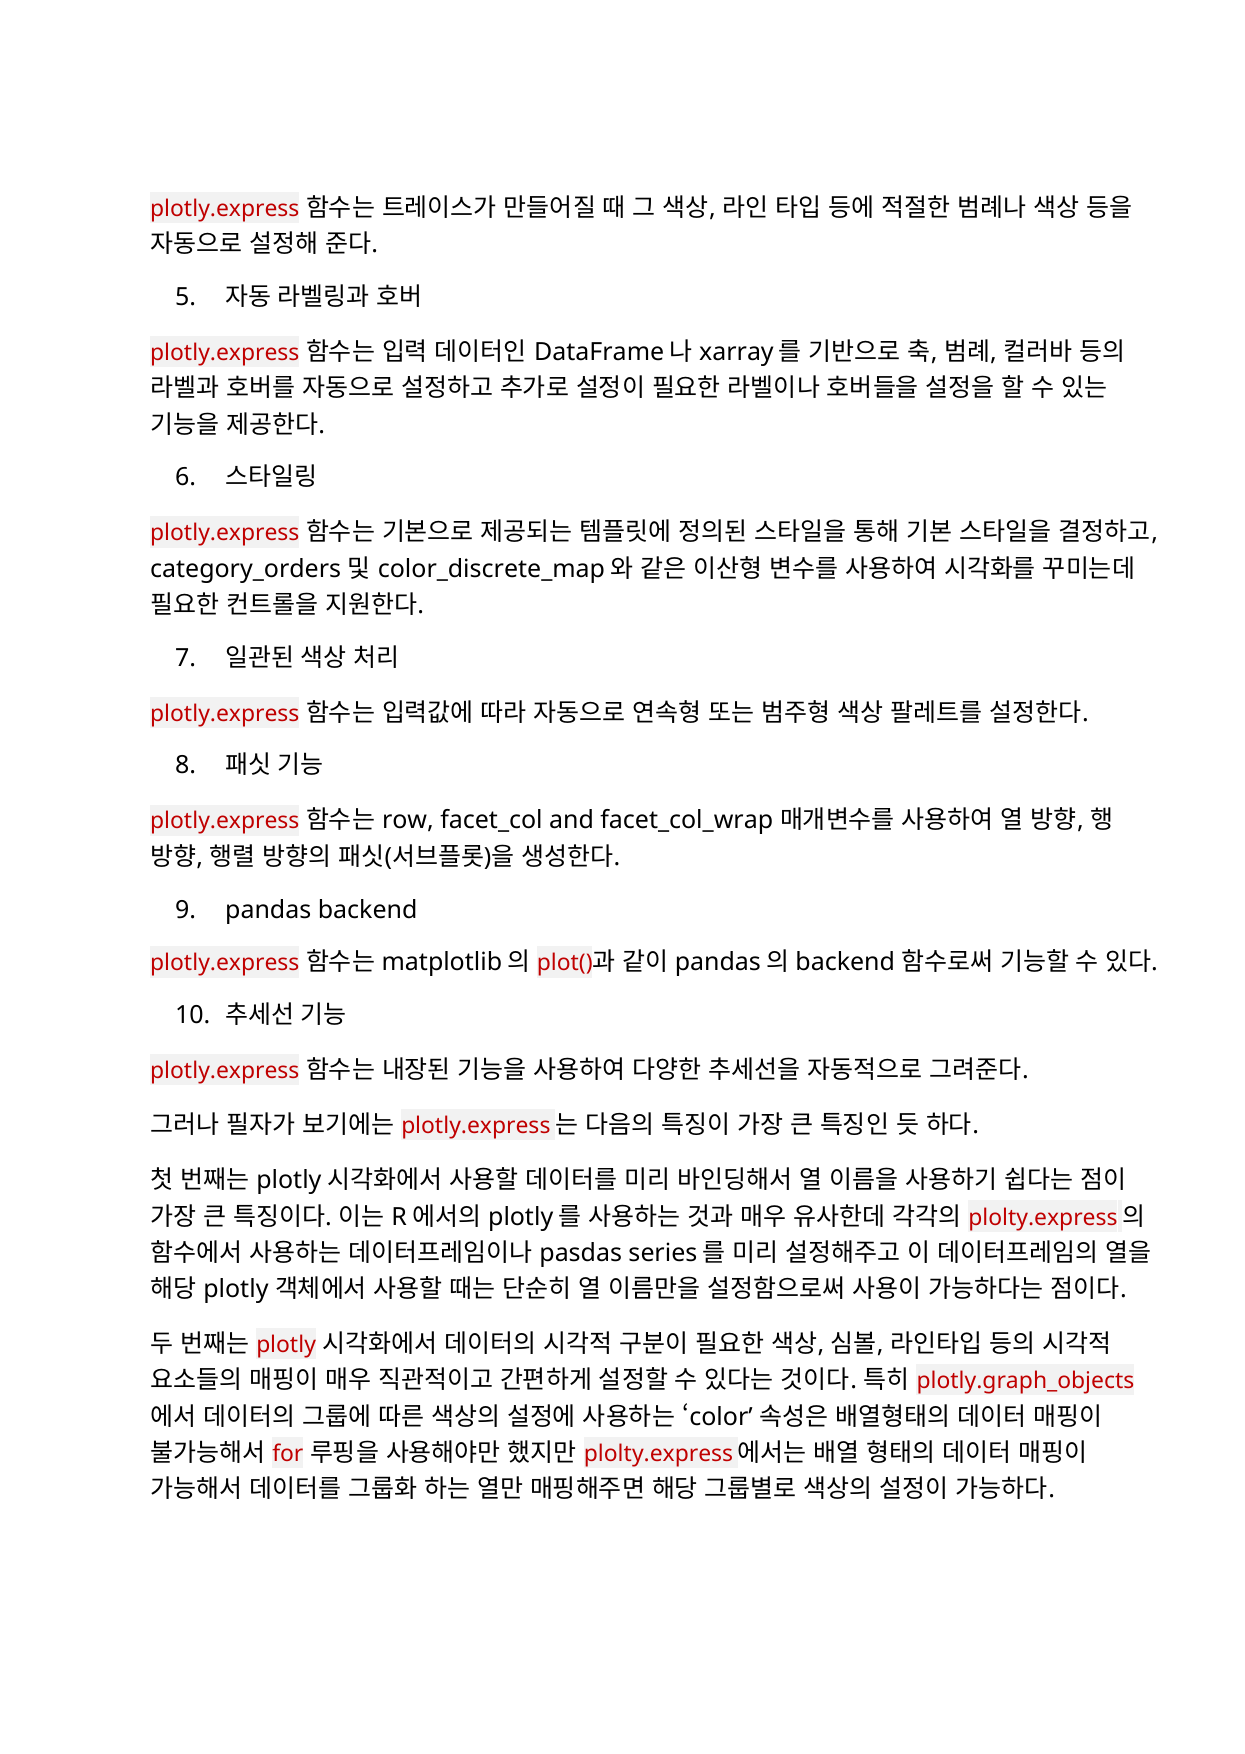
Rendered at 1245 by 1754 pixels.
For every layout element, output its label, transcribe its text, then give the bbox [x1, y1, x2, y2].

text plotly.express 함수는 입력 데이터인 DataFrame나 xarray를 기반으로 축, 범례, 컬러바 등의 라벨과 호버를 자동으로 설정하고 추가로 설정이 필요한 라벨이나 호버들을 설정을 할 수 있는 기능을 제공한다. [150, 332, 1170, 440]
text 그러나 필자가 보기에는 plotly.express는 다음의 특징이 가장 큰 특징인 듯 하다. [150, 1105, 1170, 1141]
text 첫 번째는 plotly 시각화에서 사용할 데이터를 미리 바인딩해서 열 이름을 사용하기 쉽다는 점이 가장 큰 특징이다. 이는 R에서의 plotly를 사용하는 것과 매우 유사한데 각각의 plolty.express의 함수에서 사용하는 데이터프레임이나 pasdas series를 미리 설정해주고 이 데이터프레임의 열을 해당 plotly 객체에서 사용할 때는 단순히 열 이름만을 설정함으로써 사용이 가능하다는 점이다. [150, 1160, 1170, 1305]
list 자동 라벨링과 호버 [175, 279, 1170, 313]
text plotly.express 함수는 row, facet_col and facet_col_wrap 매개변수를 사용하여 열 방향, 행 방향, 행렬 방향의 패싯(서브플롯)을 생성한다. [150, 800, 1170, 872]
text plotly.express 함수는 입력값에 따라 자동으로 연속형 또는 범주형 색상 팔레트를 설정한다. [150, 692, 1170, 728]
text 두 번째는 plotly 시각화에서 데이터의 시각적 구분이 필요한 색상, 심볼, 라인타입 등의 시각적 요소들의 매핑이 매우 직관적이고 간편하게 설정할 수 있다는 것이다. 특히 plotly.graph_objects에서 데이터의 그룹에 따른 색상의 설정에 사용하는 ‘color’ 속성은 배열형태의 데이터 매핑이 불가능해서 for 루핑을 사용해야만 했지만 plolty.express에서는 배열 형태의 데이터 매핑이 가능해서 데이터를 그룹화 하는 열만 매핑해주면 해당 그룹별로 색상의 설정이 가능하다. [150, 1323, 1170, 1505]
text plotly.express 함수는 트레이스가 만들어질 때 그 색상, 라인 타입 등에 적절한 범례나 색상 등을 자동으로 설정해 준다. [150, 187, 1170, 260]
list 스타일링 [175, 459, 1170, 493]
list 패싯 기능 [175, 747, 1170, 781]
text plotly.express 함수는 matplotlib의 plot()과 같이 pandas의 backend 함수로써 기능할 수 있다. [150, 944, 1170, 978]
text plotly.express 함수는 내장된 기능을 사용하여 다양한 추세선을 자동적으로 그려준다. [150, 1050, 1170, 1086]
list pandas backend [175, 891, 1170, 925]
text plotly.express 함수는 기본으로 제공되는 템플릿에 정의된 스타일을 통해 기본 스타일을 결정하고, category_orders 및 color_discrete_map와 같은 이산형 변수를 사용하여 시각화를 꾸미는데 필요한 컨트롤을 지원한다. [150, 512, 1170, 621]
list 추세선 기능 [175, 997, 1170, 1031]
list 일관된 색상 처리 [175, 639, 1170, 673]
